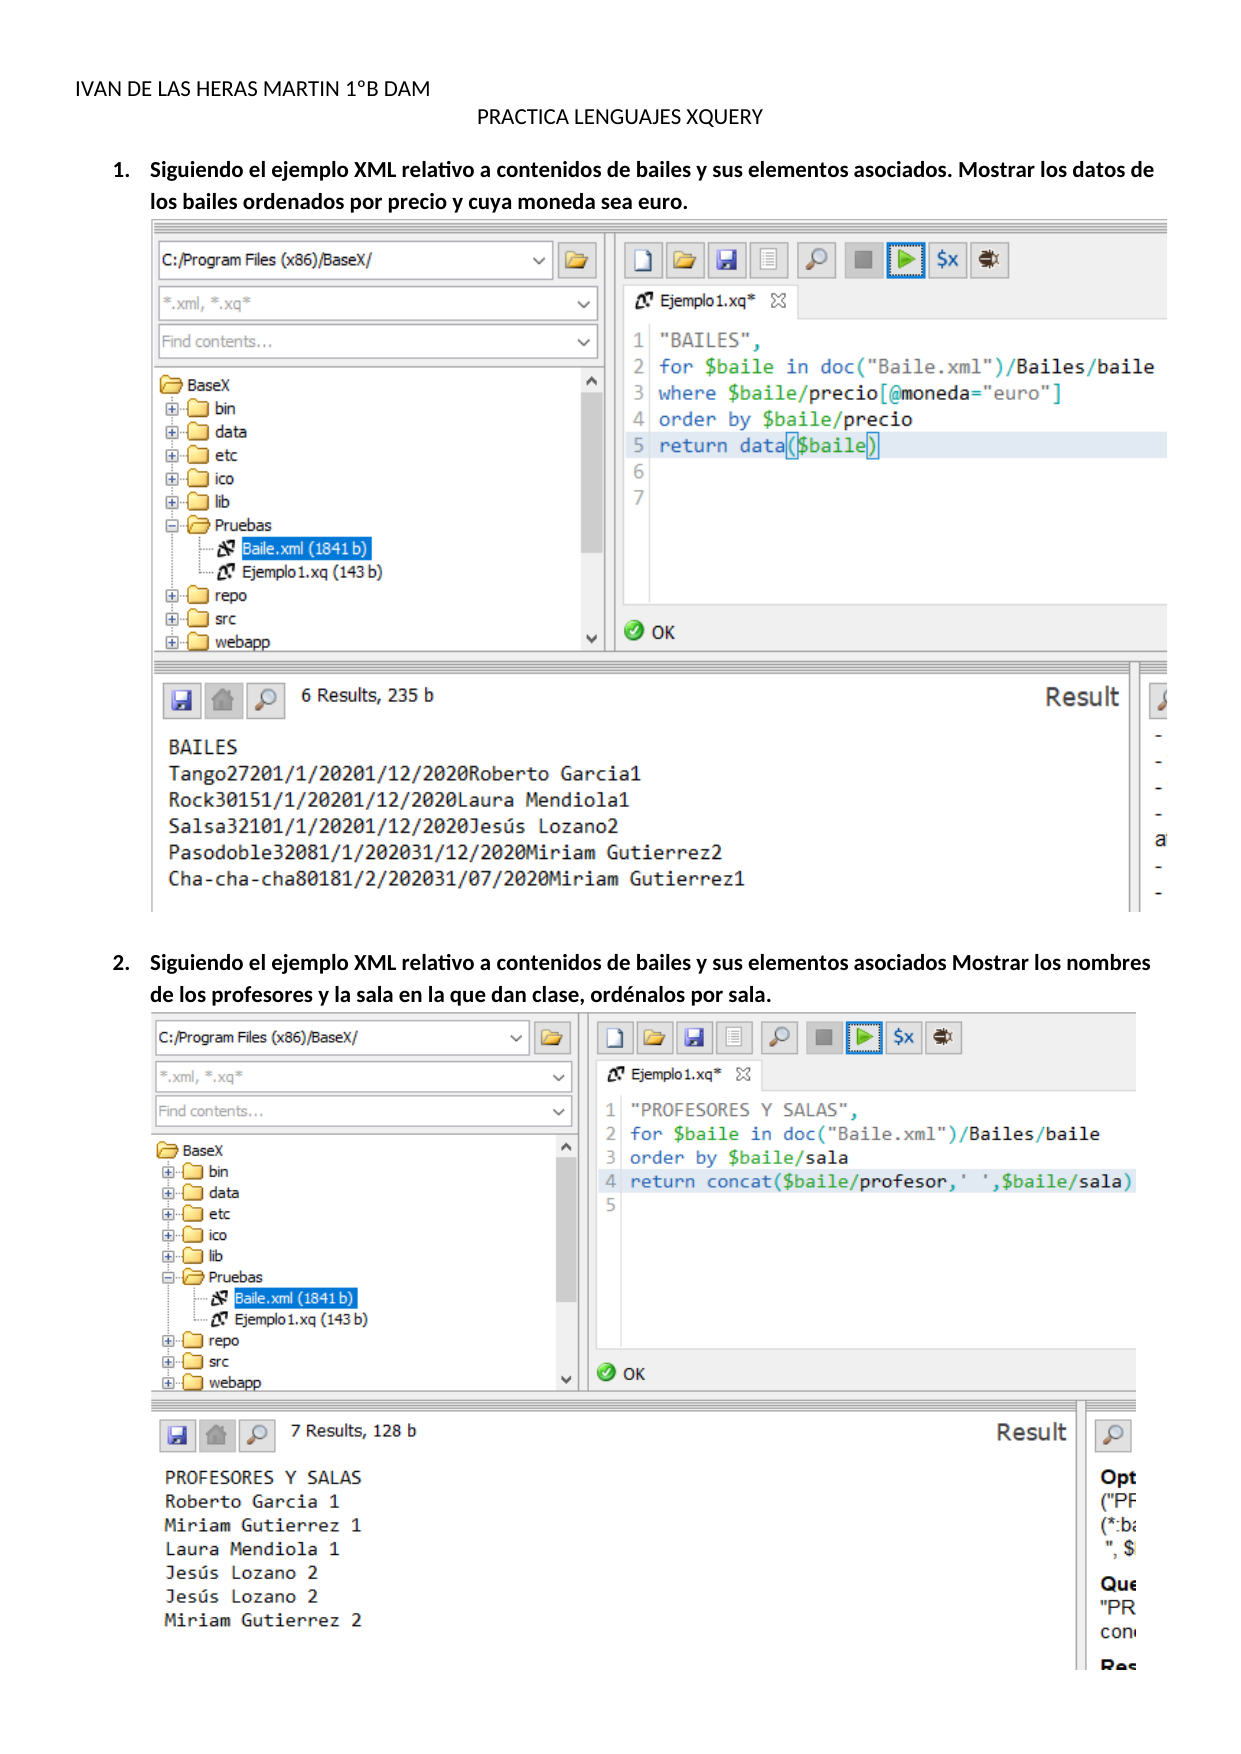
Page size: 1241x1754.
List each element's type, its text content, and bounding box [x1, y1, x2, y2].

list Siguiendo el ejemplo XML relativo a contenidos de bailes y sus elementos asociados. Mostrar los datos de los bailes ordenados por precio y cuya moneda sea euro. [112, 155, 1165, 215]
picture [150, 219, 1168, 912]
text PRACTICA LENGUAJES XQUERY [75, 102, 1165, 130]
picture [150, 1012, 1136, 1670]
list Siguiendo el ejemplo XML relativo a contenidos de bailes y sus elementos asociados Mostrar los nombres de los profesores y la sala en la que dan clase, ordénalos por sala. [112, 948, 1165, 1008]
